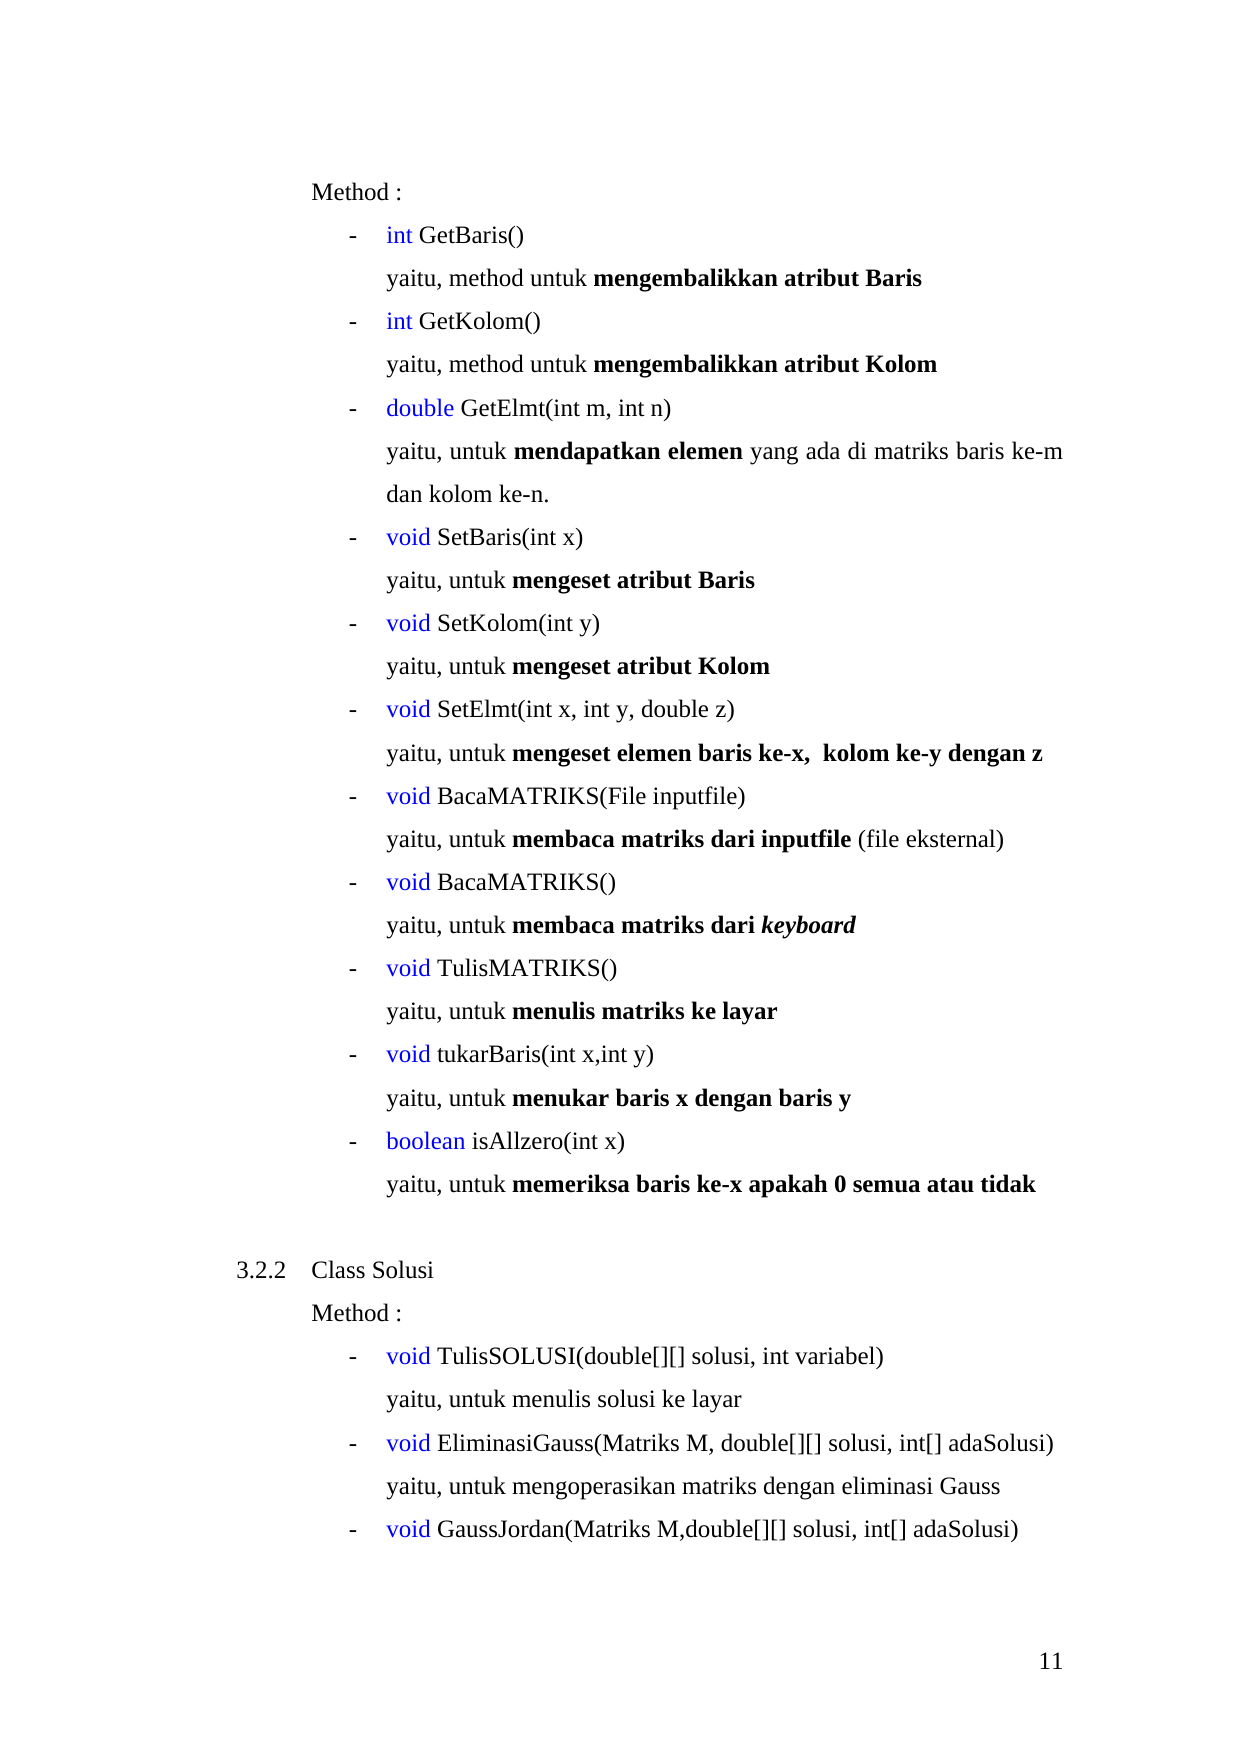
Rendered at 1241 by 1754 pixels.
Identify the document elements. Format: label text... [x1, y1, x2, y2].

list void GaussJordan(Matriks M,double[][] solusi, int[] adaSolusi) [349, 1514, 1063, 1543]
list void TulisMATRIKS() [349, 953, 1063, 982]
text yaitu, untuk membaca matriks dari keyboard [386, 910, 1063, 939]
text yaitu, untuk membaca matriks dari inputfile (file eksternal) [236, 824, 1063, 853]
list void SetElmt(int x, int y, double z) [349, 694, 1063, 723]
text yaitu, untuk mengeset atribut Kolom [311, 651, 1063, 680]
list void TulisSOLUSI(double[][] solusi, int variabel) [349, 1341, 1063, 1370]
text 3.2.2 Class Solusi [236, 1255, 1063, 1284]
text yaitu, untuk menulis matriks ke layar [236, 996, 1063, 1025]
text Method : [236, 177, 1063, 206]
text yaitu, untuk mengoperasikan matriks dengan eliminasi Gauss [386, 1471, 1063, 1499]
list void BacaMATRIKS() [349, 867, 1063, 896]
list boolean isAllzero(int x) [349, 1126, 1063, 1154]
list int GetKolom() [349, 306, 1063, 335]
list double GetElmt(int m, int n) [349, 393, 1063, 421]
list void SetKolom(int y) [349, 608, 1063, 637]
text yaitu, untuk mendapatkan elemen yang ada di matriks baris ke-m dan kolom ke-n. [386, 436, 1063, 508]
text yaitu, untuk mengeset elemen baris ke-x, kolom ke-y dengan z [386, 738, 1063, 766]
list int GetBaris() [349, 220, 1063, 249]
list void BacaMATRIKS(File inputfile) [349, 781, 1063, 809]
list void EliminasiGauss(Matriks M, double[][] solusi, int[] adaSolusi) [349, 1428, 1063, 1456]
text yaitu, untuk menulis solusi ke layar [386, 1384, 1063, 1413]
list void tukarBaris(int x,int y) [349, 1039, 1063, 1068]
text yaitu, untuk mengeset atribut Baris [236, 565, 1063, 594]
text yaitu, untuk menukar baris x dengan baris y [311, 1083, 1063, 1111]
text Method : [311, 1298, 1063, 1327]
text yaitu, method untuk mengembalikkan atribut Baris [311, 263, 1063, 292]
list void SetBaris(int x) [349, 522, 1063, 551]
text yaitu, untuk memeriksa baris ke-x apakah 0 semua atau tidak [311, 1169, 1063, 1198]
text yaitu, method untuk mengembalikkan atribut Kolom [311, 349, 1063, 378]
